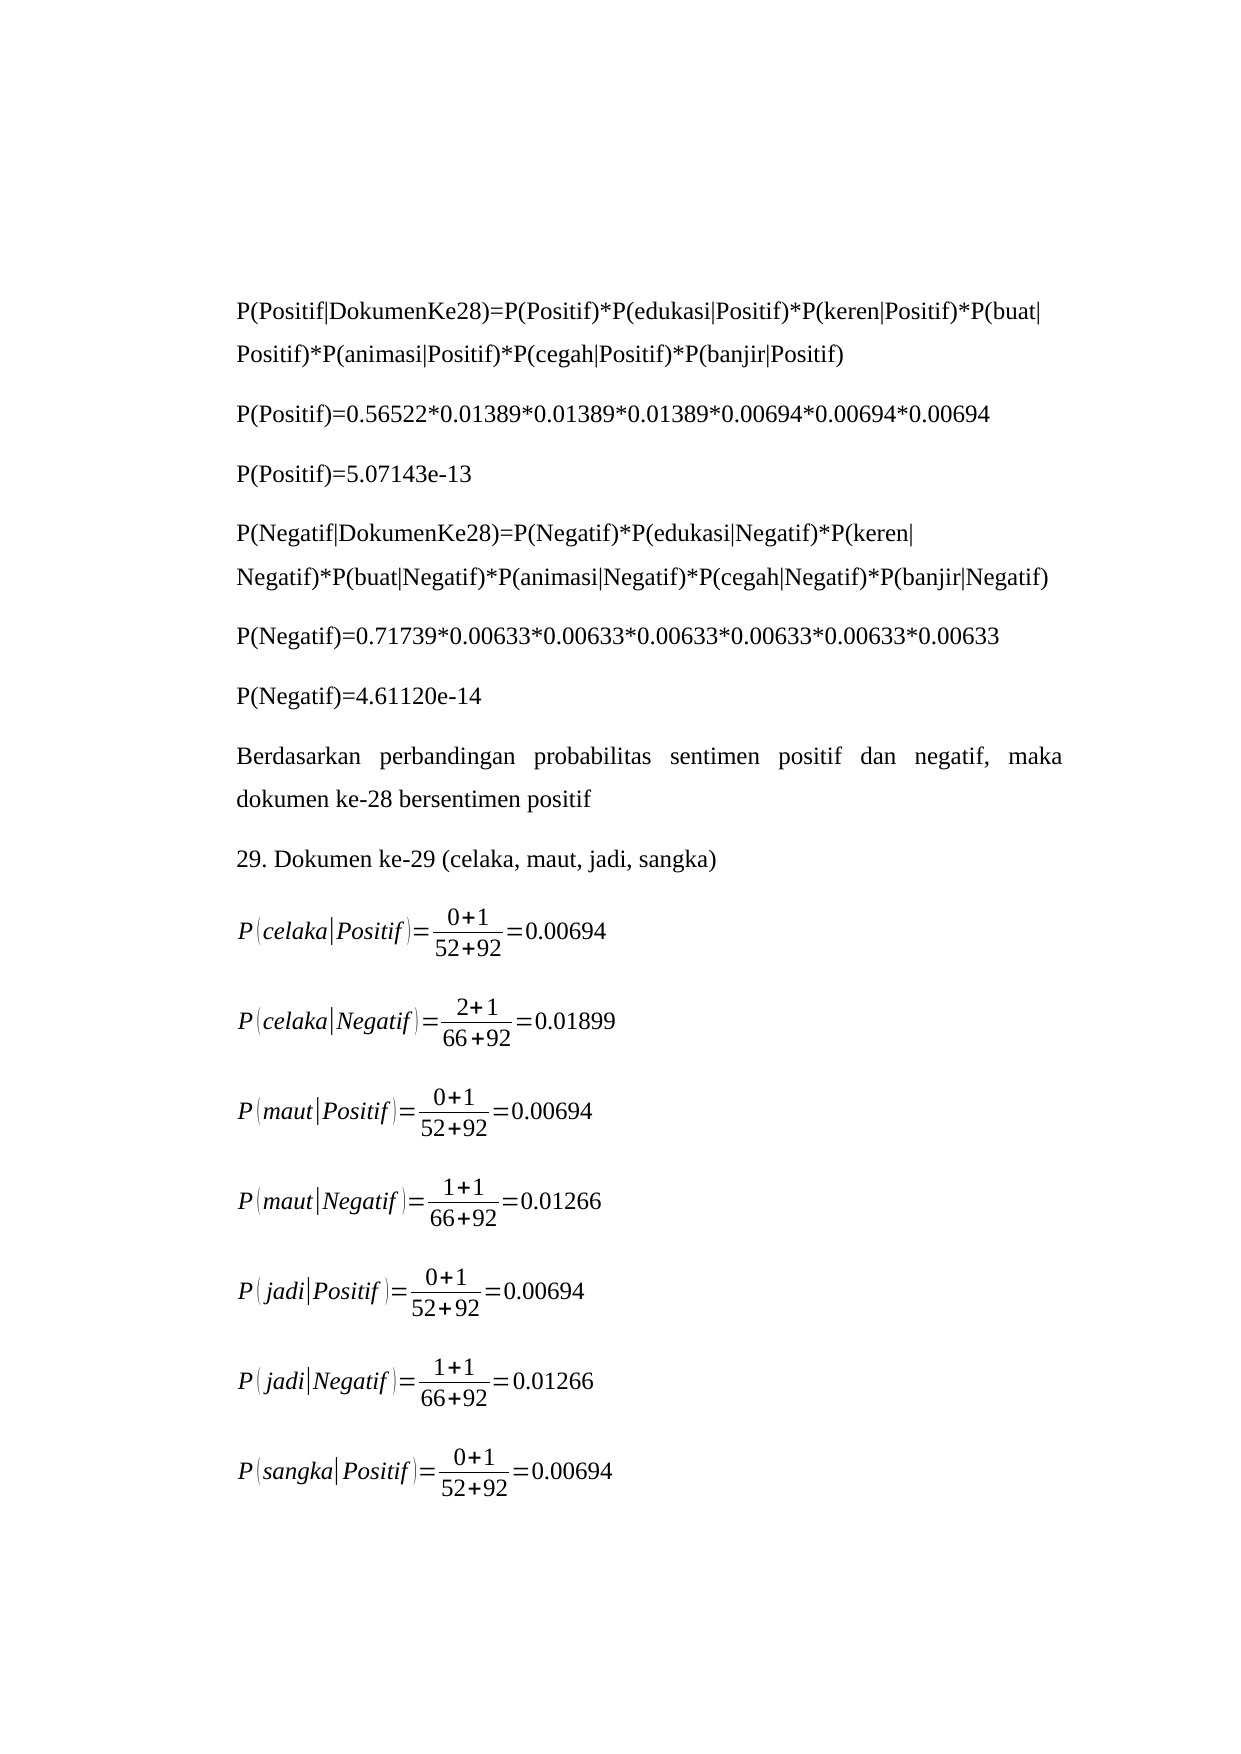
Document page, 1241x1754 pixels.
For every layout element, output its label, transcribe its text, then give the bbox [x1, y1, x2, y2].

text P(Positif)=0.56522*0.01389*0.01389*0.01389*0.00694*0.00694*0.00694 [236, 399, 1063, 428]
text P(Positif|DokumenKe28)=P(Positif)*P(edukasi|Positif)*P(keren|Positif)*P(buat|Positif)*P(animasi|Positif)*P(cegah|Positif)*P(banjir|Positif) [236, 296, 1063, 368]
text P(Negatif)=0.71739*0.00633*0.00633*0.00633*0.00633*0.00633*0.00633 [236, 621, 1063, 650]
text P(Positif)=5.07143e-13 [236, 459, 1063, 487]
text 29. Dokumen ke-29 (celaka, maut, jadi, sangka) [236, 844, 1063, 873]
text P(Negatif)=4.61120e-14 [236, 681, 1063, 710]
text P(Negatif|DokumenKe28)=P(Negatif)*P(edukasi|Negatif)*P(keren|Negatif)*P(buat|Negatif)*P(animasi|Negatif)*P(cegah|Negatif)*P(banjir|Negatif) [236, 518, 1063, 590]
text Berdasarkan perbandingan probabilitas sentimen positif dan negatif, maka dokumen ke-28 bersentimen positif [236, 741, 1063, 813]
